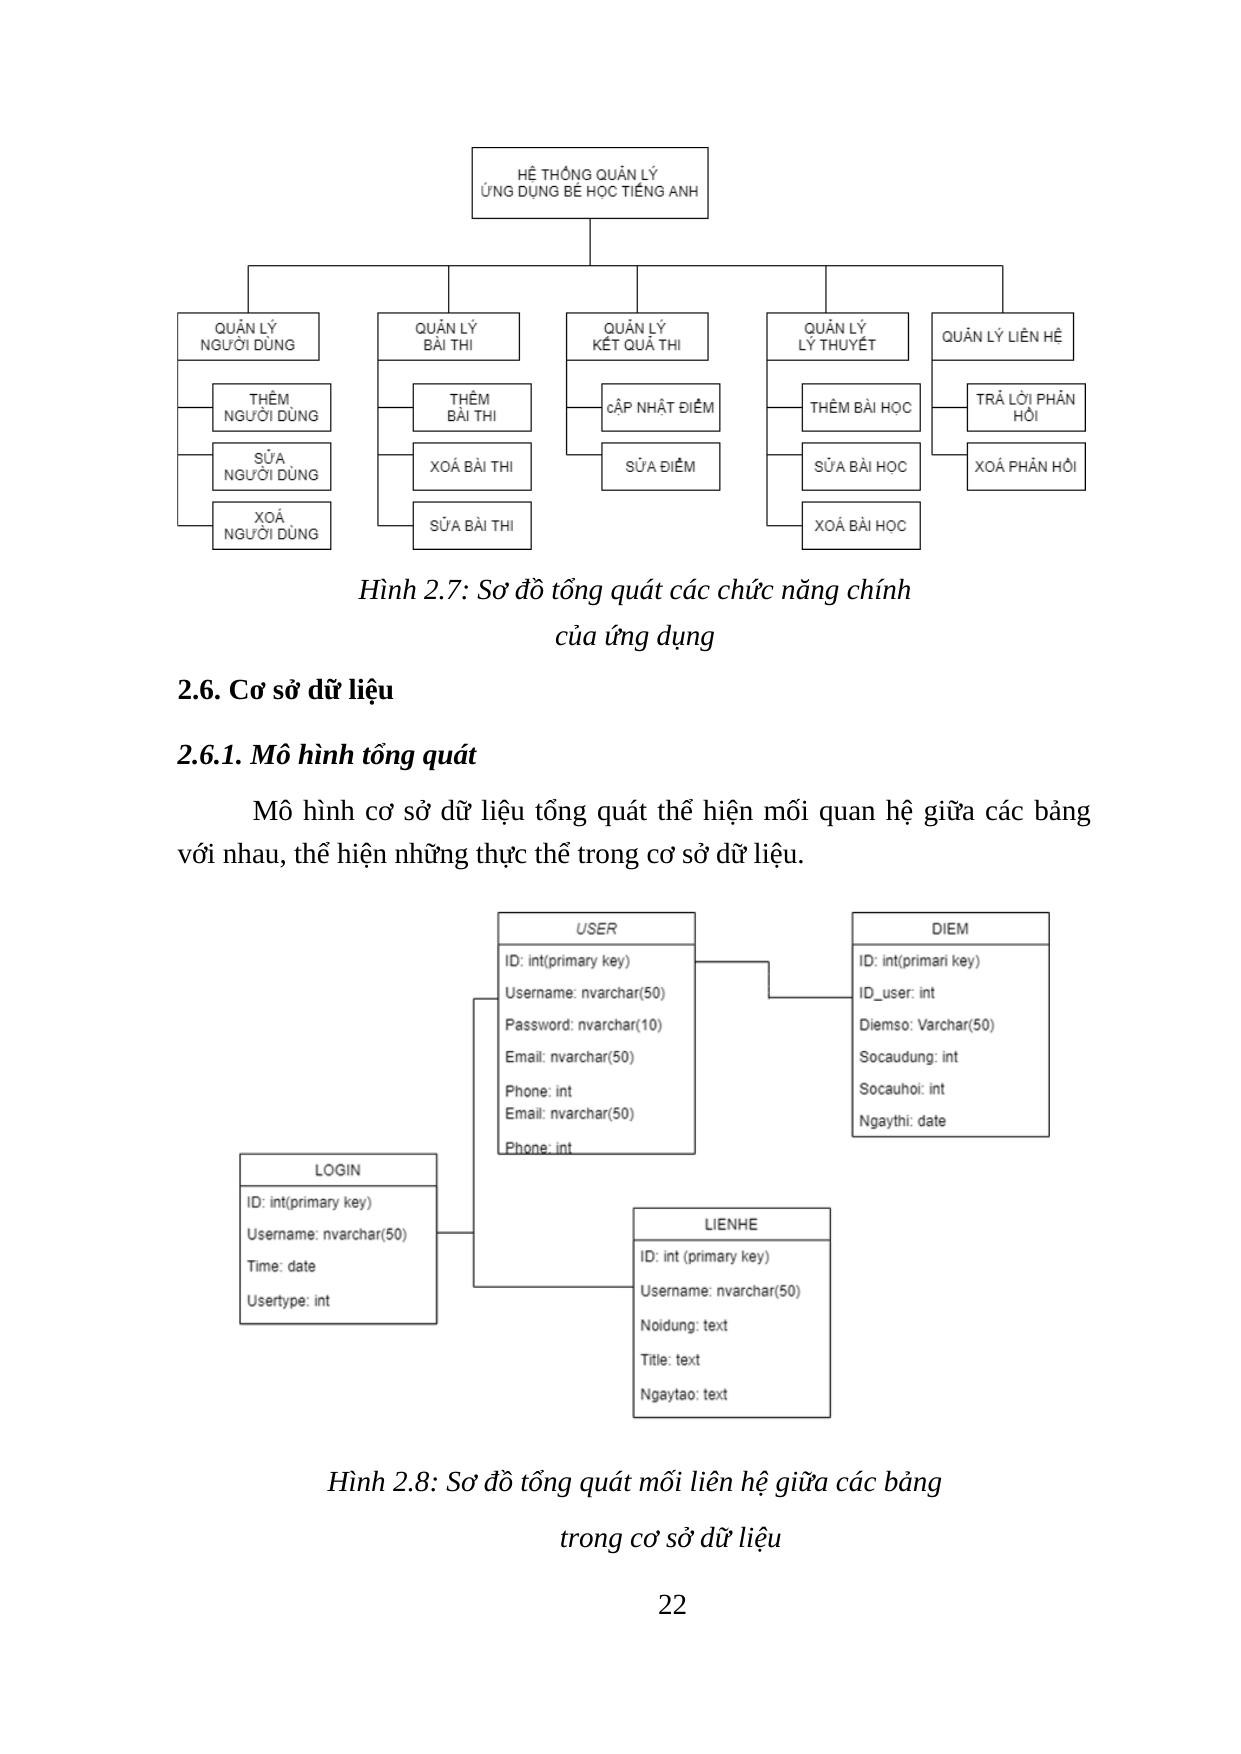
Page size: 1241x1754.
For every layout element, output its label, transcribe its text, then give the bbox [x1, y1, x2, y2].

picture [177, 147, 1086, 550]
text của ứng dụng [177, 618, 1092, 652]
text Hình 2.7: Sơ đồ tổng quát các chức năng chính [177, 572, 1092, 606]
text trong cơ sở dữ liệu [477, 1520, 1092, 1553]
picture [177, 892, 1060, 1442]
text Mô hình cơ sở dữ liệu tổng quát thể hiện mối quan hệ giữa các bảng với nhau, thể hiện những thực thể trong cơ sở dữ liệu. [177, 793, 1092, 870]
text Hình 2.8: Sơ đồ tổng quát mối liên hệ giữa các bảng [327, 1464, 1092, 1497]
subtitle 2.6.1. Mô hình tổng quát [177, 737, 1092, 770]
subtitle 2.6. Cơ sở dữ liệu [177, 672, 1092, 706]
